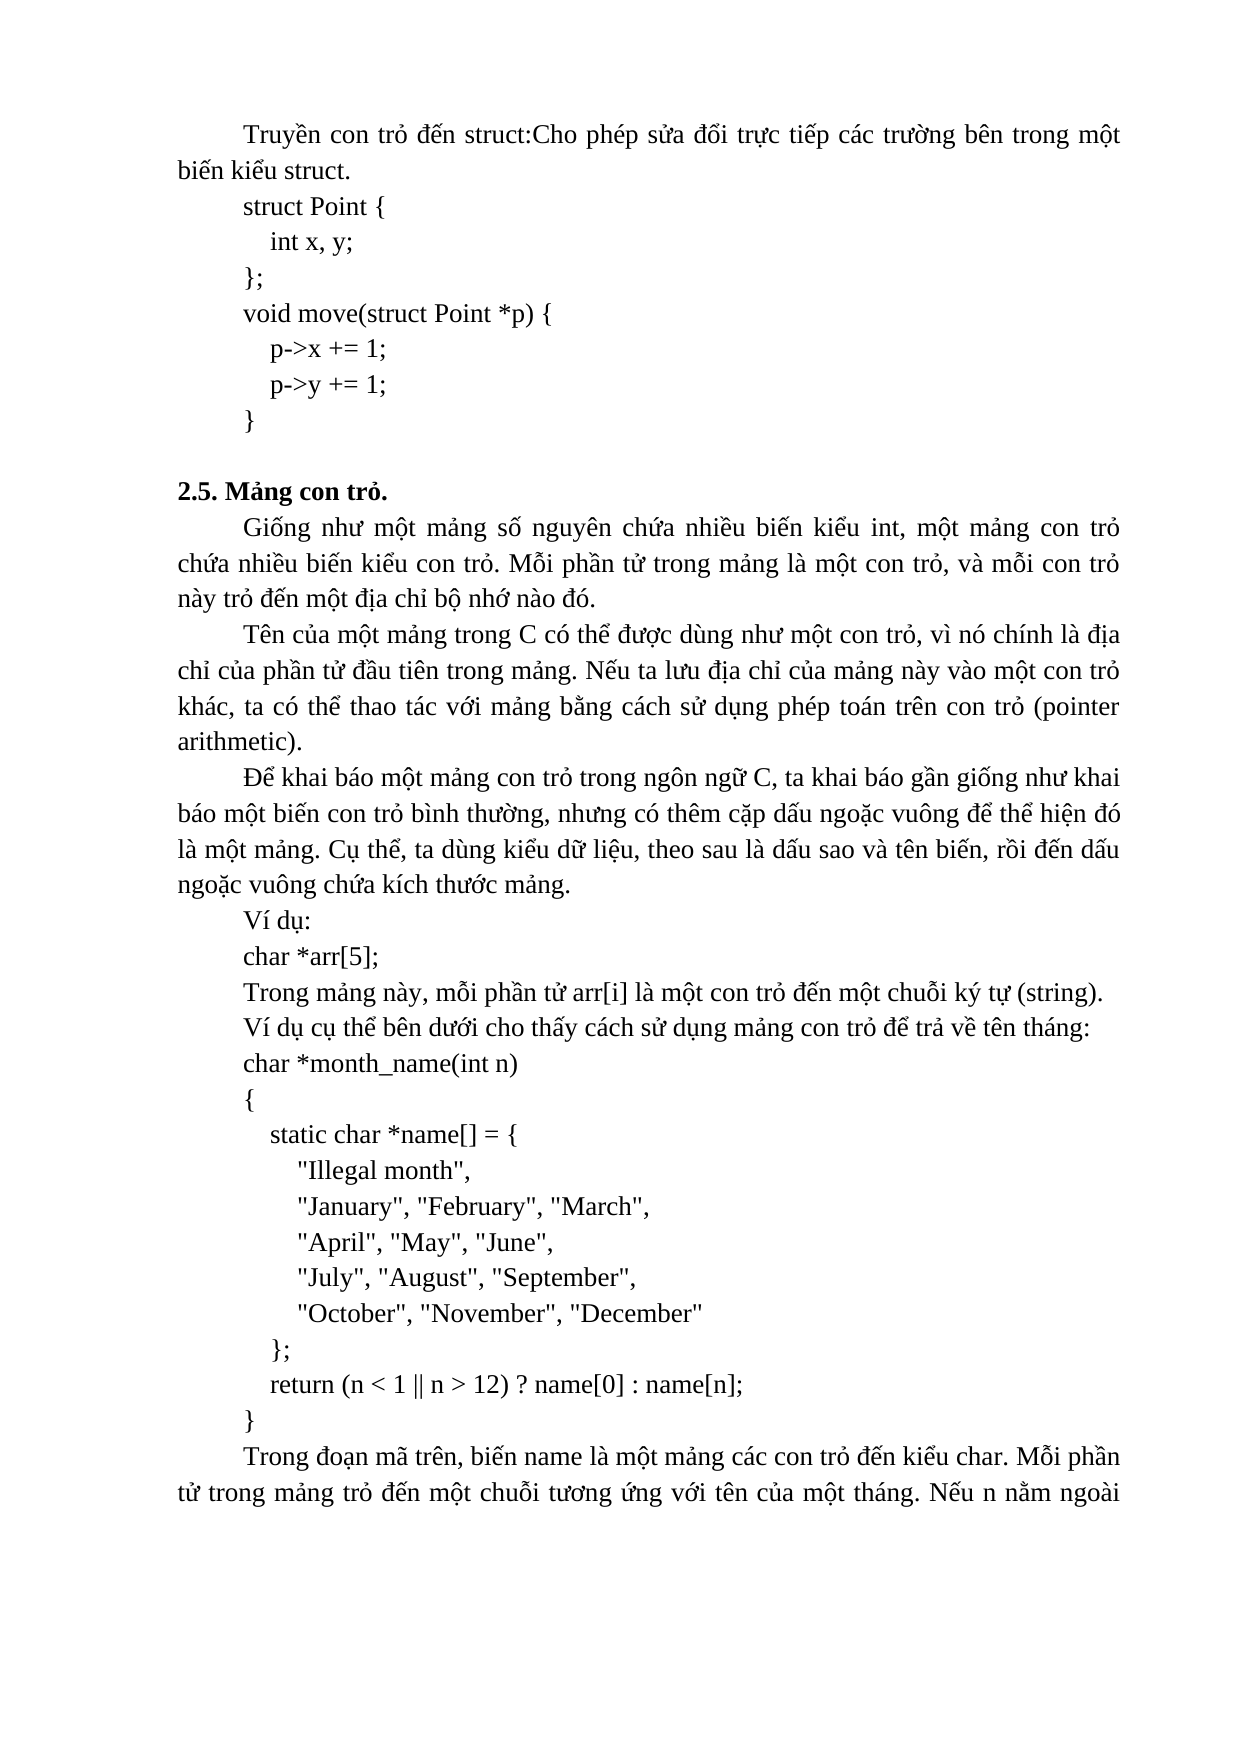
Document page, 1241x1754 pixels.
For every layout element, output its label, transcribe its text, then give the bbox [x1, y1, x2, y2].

text Tên của một mảng trong C có thể được dùng như một con trỏ, vì nó chính là địa chỉ của phần tử đầu tiên trong mảng. Nếu ta lưu địa chỉ của mảng này vào một con trỏ khác, ta có thể thao tác với mảng bằng cách sử dụng phép toán trên con trỏ (pointer arithmetic). [177, 618, 1122, 757]
text struct Point { [177, 189, 1122, 221]
text { [177, 1083, 1122, 1114]
text }; [177, 261, 1122, 292]
text Trong mảng này, mỗi phần tử arr[i] là một con trỏ đến một chuỗi ký tự (string). [177, 976, 1122, 1007]
text return (n < 1 || n > 12) ? name[0] : name[n]; [177, 1369, 1122, 1400]
text "July", "August", "September", [177, 1261, 1122, 1293]
text Ví dụ cụ thể bên dưới cho thấy cách sử dụng mảng con trỏ để trả về tên tháng: [177, 1011, 1122, 1042]
text Truyền con trỏ đến struct:Cho phép sửa đổi trực tiếp các trường bên trong một biến kiểu struct. [177, 118, 1122, 185]
text int x, y; [177, 225, 1122, 256]
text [177, 1440, 1122, 1507]
text Giống như một mảng số nguyên chứa nhiều biến kiểu int, một mảng con trỏ chứa nhiều biến kiểu con trỏ. Mỗi phần tử trong mảng là một con trỏ, và mỗi con trỏ này trỏ đến một địa chỉ bộ nhớ nào đó. [177, 511, 1122, 614]
text char *arr[5]; [177, 940, 1122, 971]
text Ví dụ: [177, 904, 1122, 935]
text } [177, 404, 1122, 435]
text 2.5. Mảng con trỏ. [177, 475, 1122, 507]
text void move(struct Point *p) { [177, 297, 1122, 328]
text "Illegal month", [177, 1154, 1122, 1185]
text char *month_name(int n) [177, 1047, 1122, 1078]
text } [177, 1404, 1122, 1436]
text }; [177, 1333, 1122, 1364]
text "October", "November", "December" [177, 1297, 1122, 1328]
text "January", "February", "March", [177, 1190, 1122, 1221]
text p->y += 1; [177, 368, 1122, 399]
text Để khai báo một mảng con trỏ trong ngôn ngữ C, ta khai báo gần giống như khai báo một biến con trỏ bình thường, nhưng có thêm cặp dấu ngoặc vuông để thể hiện đó là một mảng. Cụ thể, ta dùng kiểu dữ liệu, theo sau là dấu sao và tên biến, rồi đến dấu ngoặc vuông chứa kích thước mảng. [177, 761, 1122, 899]
text static char *name[] = { [177, 1118, 1122, 1150]
text p->x += 1; [177, 332, 1122, 364]
text "April", "May", "June", [177, 1226, 1122, 1257]
